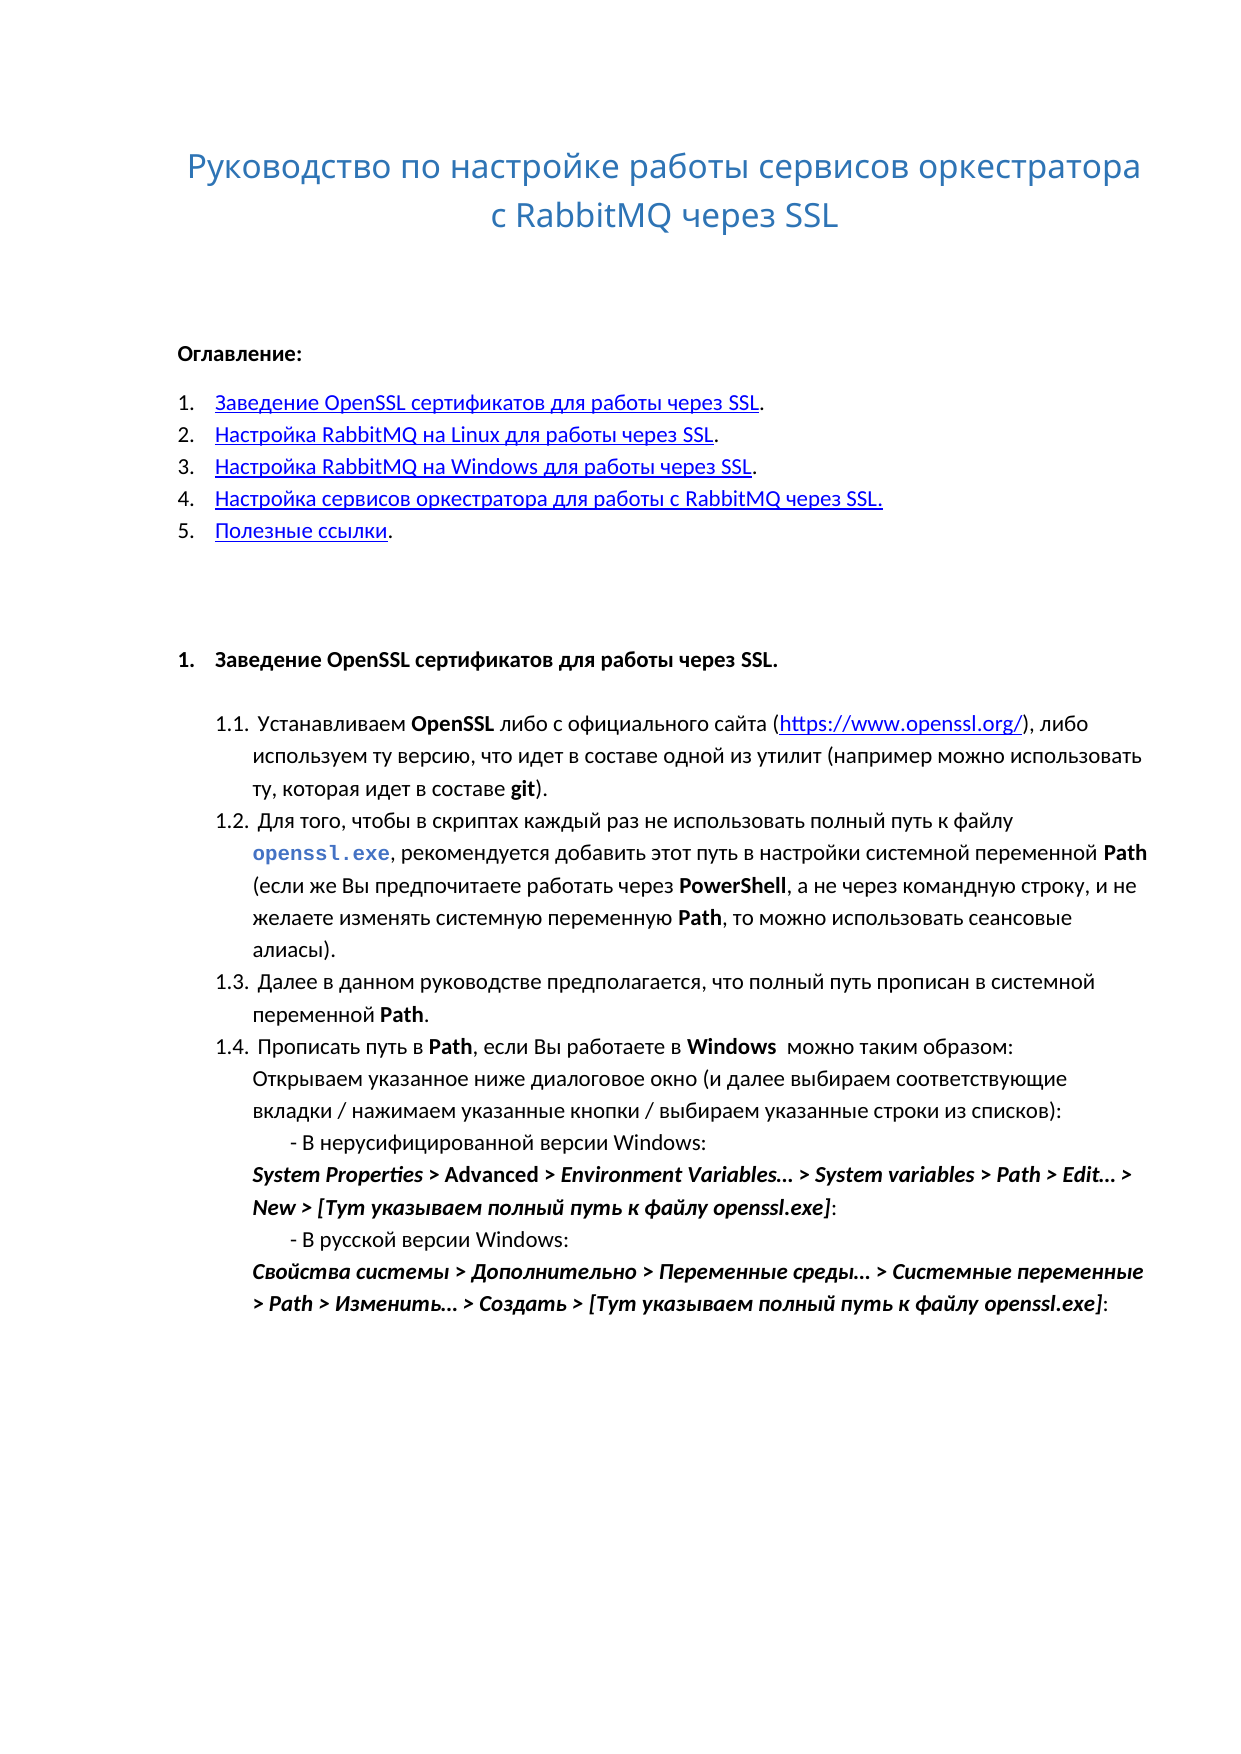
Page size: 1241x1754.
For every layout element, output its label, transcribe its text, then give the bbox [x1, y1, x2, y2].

text Оглавление: [177, 339, 1152, 367]
list Для того, чтобы в скриптах каждый раз не использовать полный путь к файлу openssl.exe, рекомендуется добавить этот путь в настройки системной переменной Path (если же Вы предпочитаете работать через PowerShell, а не через командную строку, и не желаете изменять системную переменную Path, то можно использовать сеансовые алиасы). [215, 806, 1152, 963]
list System Properties > Advanced > Environment Variables… > System variables > Path > Edit… > New > [Тут указываем полный путь к файлу openssl.exe]: [252, 1161, 1152, 1221]
list Далее в данном руководстве предполагается, что полный путь прописан в системной переменной Path. [215, 967, 1152, 1028]
list Устанавливаем OpenSSL либо с официального сайта (https://www.openssl.org/), либо используем ту версию, что идет в составе одной из утилит (например можно использовать ту, которая идет в составе git). [215, 709, 1152, 802]
list Полезные ссылки. [177, 516, 1152, 544]
list Настройка RabbitMQ на Windows для работы через SSL. [177, 452, 1152, 480]
list Настройка RabbitMQ на Linux для работы через SSL. [177, 420, 1152, 448]
list Прописать путь в Path, если Вы работаете в Windows можно таким образом: [215, 1032, 1152, 1060]
list Заведение OpenSSL сертификатов для работы через SSL. [177, 388, 1152, 416]
list Свойства системы > Дополнительно > Переменные среды… > Системные переменные > Path > Изменить… > Создать > [Тут указываем полный путь к файлу openssl.exe]: [252, 1257, 1152, 1317]
list - В русской версии Windows: [290, 1225, 1152, 1253]
list - В нерусифицированной версии Windows: [290, 1128, 1152, 1156]
list Открываем указанное ниже диалоговое окно (и далее выбираем соответствующие вкладки / нажимаем указанные кнопки / выбираем указанные строки из списков): [252, 1064, 1152, 1124]
list Заведение OpenSSL сертификатов для работы через SSL. [177, 645, 1152, 673]
list Настройка сервисов оркестратора для работы с RabbitMQ через SSL. [177, 484, 1152, 512]
subtitle Руководство по настройке работы сервисов оркестратора с RabbitMQ через SSL [177, 143, 1152, 237]
